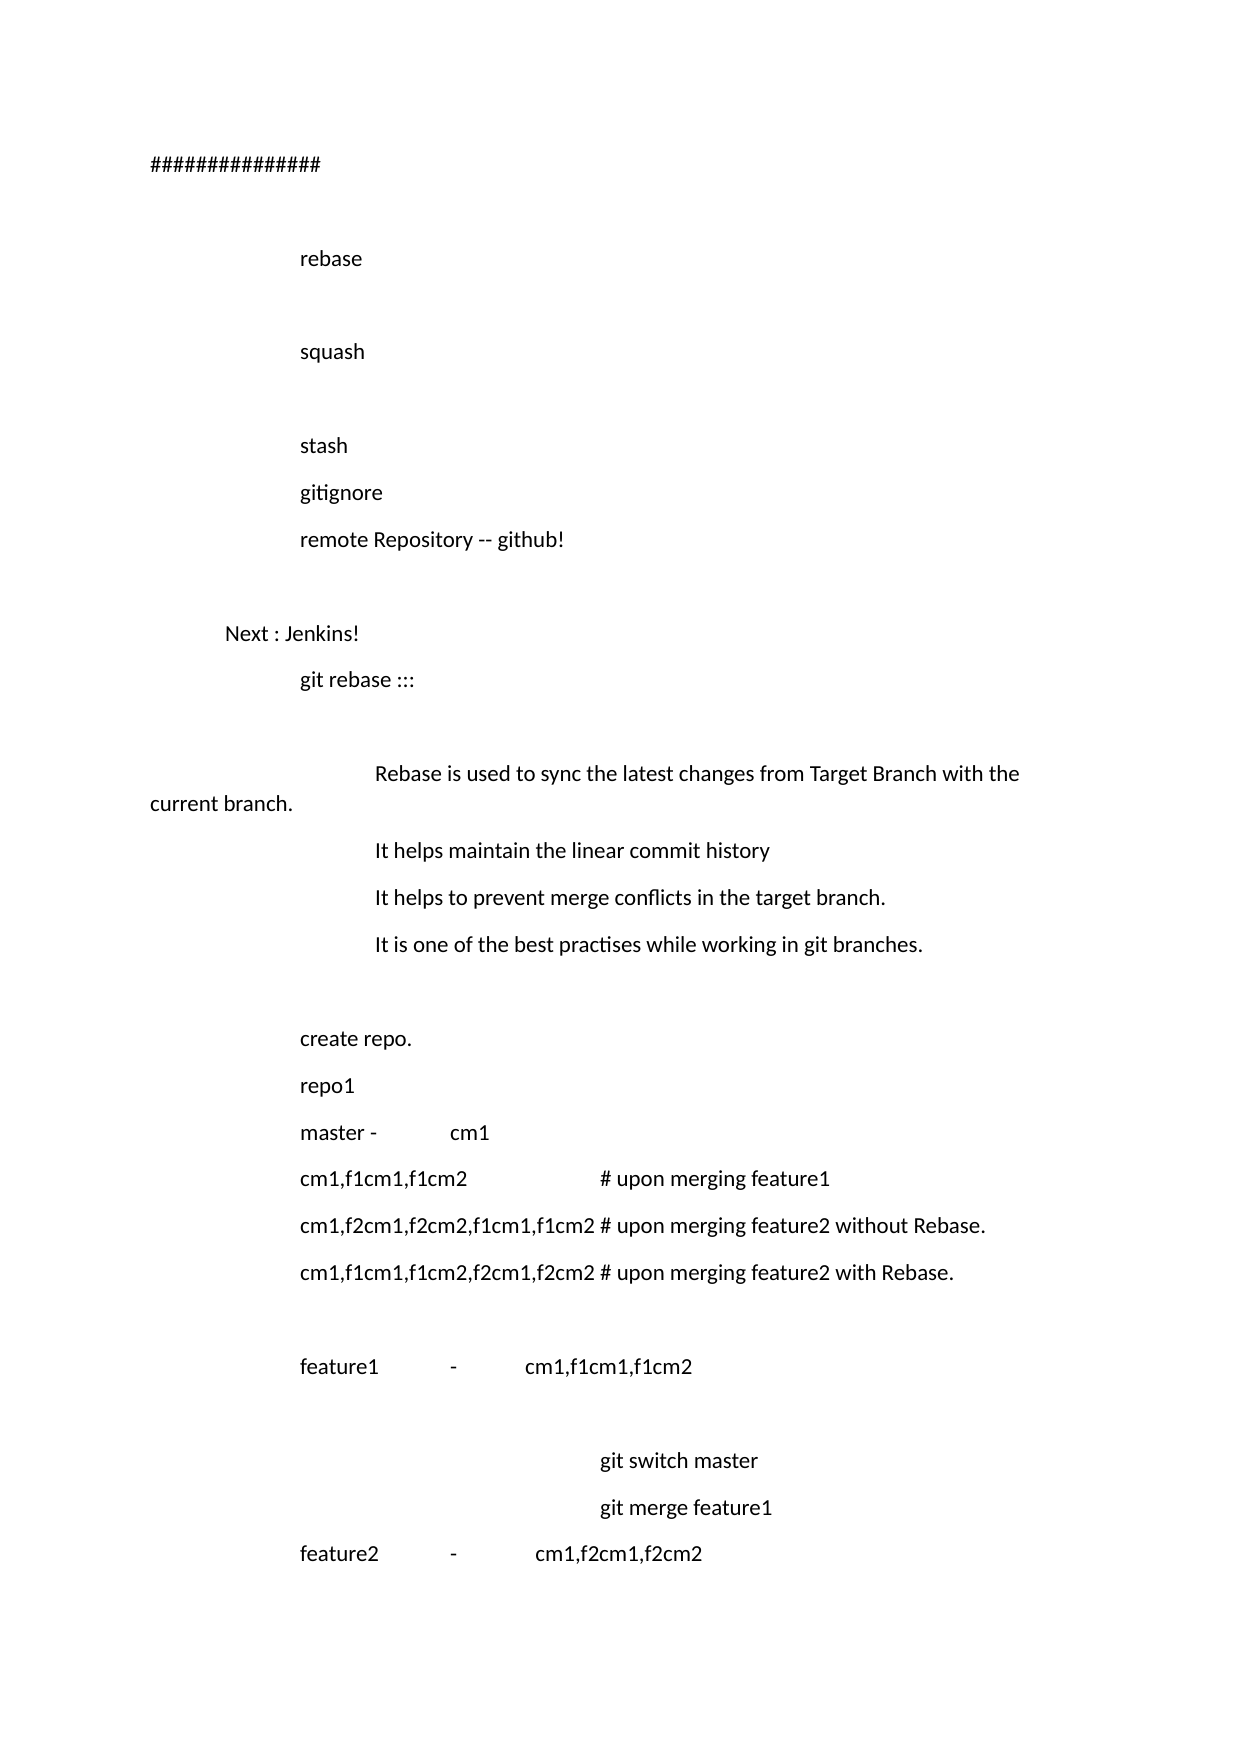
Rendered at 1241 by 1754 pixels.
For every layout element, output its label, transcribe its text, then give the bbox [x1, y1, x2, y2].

text master - cm1 [150, 1118, 1090, 1146]
text squash [150, 337, 1090, 366]
text feature2 - cm1,f2cm1,f2cm2 [150, 1539, 1090, 1568]
text gitignore [150, 478, 1090, 506]
text feature1 - cm1,f1cm1,f1cm2 [150, 1352, 1090, 1380]
text It helps to prevent merge conflicts in the target branch. [150, 883, 1090, 911]
text cm1,f1cm1,f1cm2,f2cm1,f2cm2 # upon merging feature2 with Rebase. [150, 1258, 1090, 1286]
text create repo. [150, 1024, 1090, 1052]
text cm1,f1cm1,f1cm2 # upon merging feature1 [150, 1164, 1090, 1193]
text It helps maintain the linear commit history [150, 836, 1090, 864]
text cm1,f2cm1,f2cm2,f1cm1,f1cm2 # upon merging feature2 without Rebase. [150, 1211, 1090, 1239]
text Rebase is used to sync the latest changes from Target Branch with the current branch. [150, 759, 1090, 818]
text It is one of the best practises while working in git branches. [150, 930, 1090, 958]
text rebase [150, 244, 1090, 272]
text remote Repository -- github! [150, 525, 1090, 553]
text git rebase ::: [150, 666, 1090, 694]
text ############### [150, 150, 1090, 178]
text Next : Jenkins! [150, 619, 1090, 647]
text git merge feature1 [150, 1493, 1090, 1521]
text git switch master [150, 1446, 1090, 1474]
text repo1 [150, 1071, 1090, 1099]
text stash [150, 431, 1090, 459]
